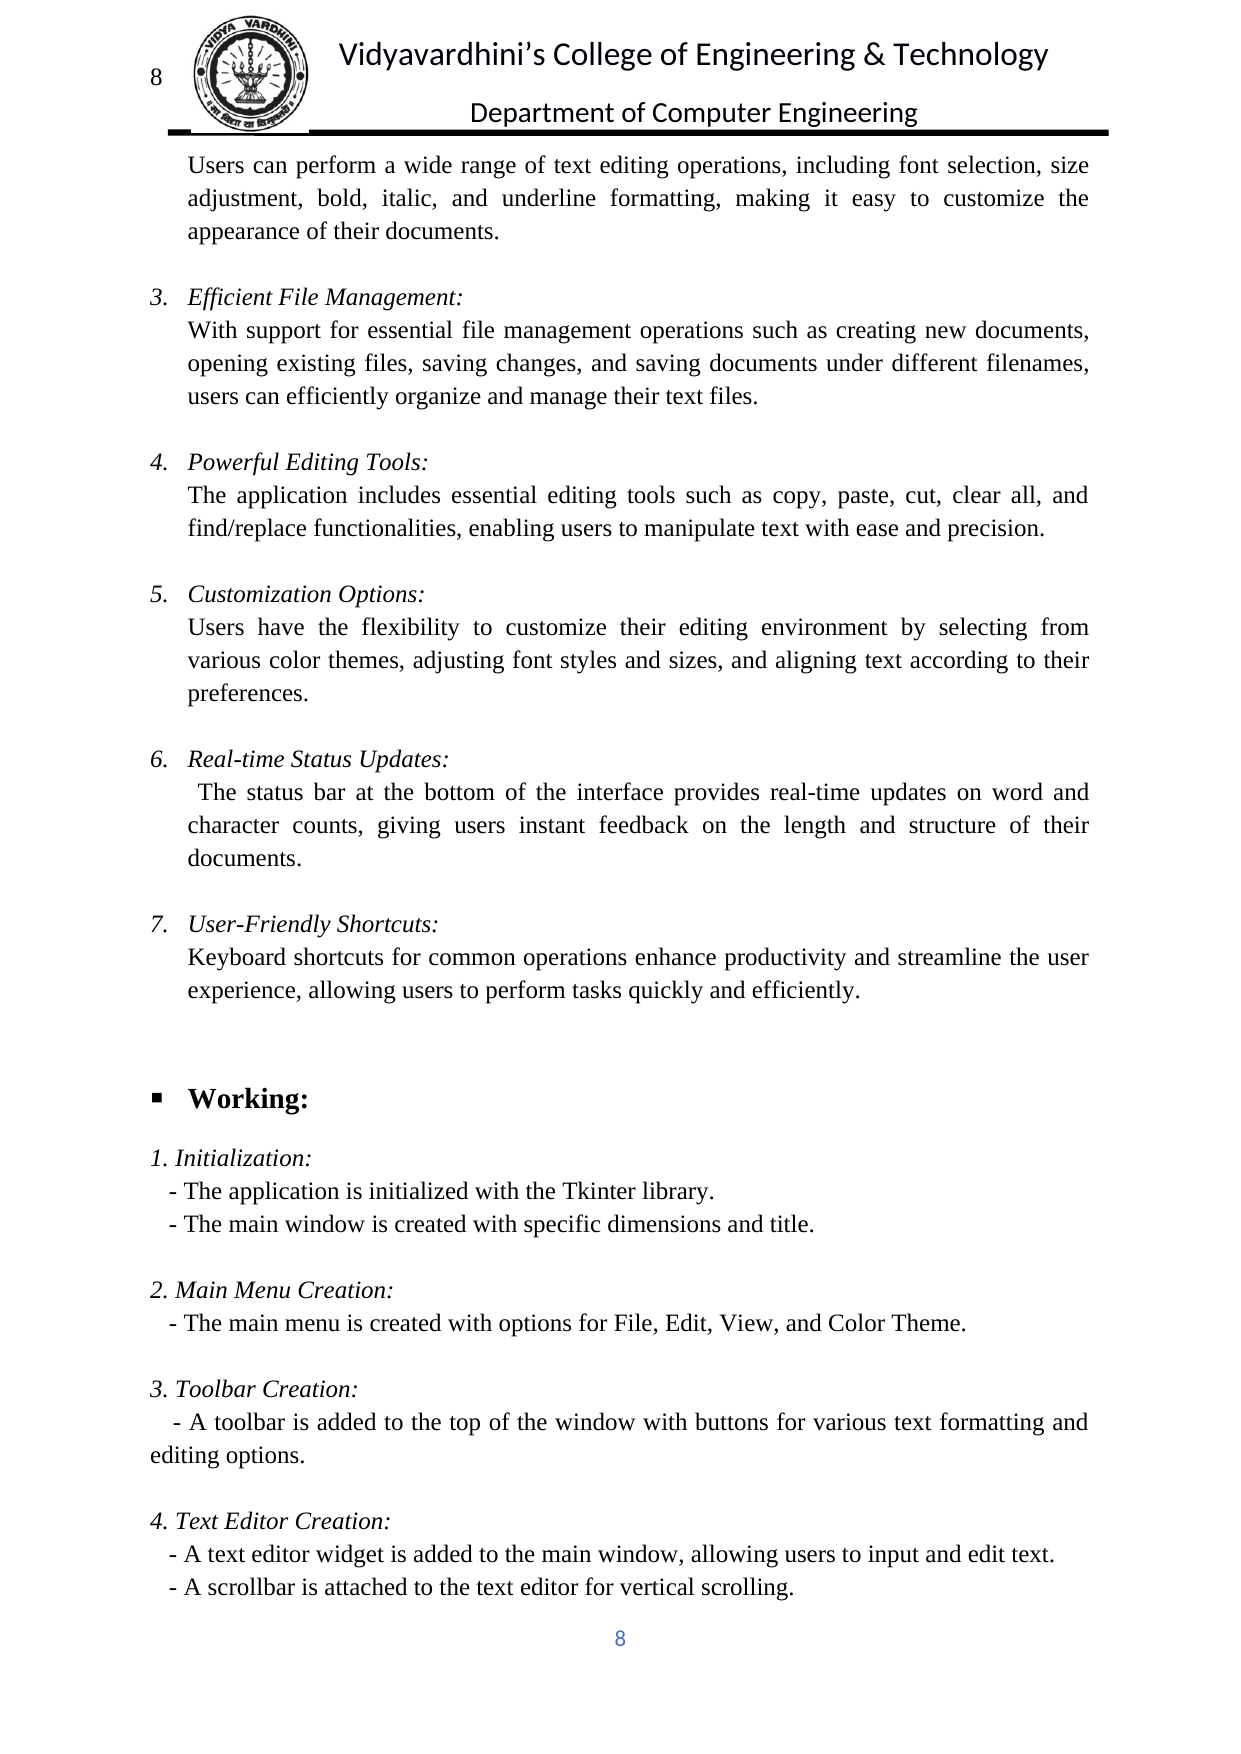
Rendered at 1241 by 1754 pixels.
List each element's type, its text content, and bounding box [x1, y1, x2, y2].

text 2. Main Menu Creation: [150, 1275, 1090, 1304]
text - A text editor widget is added to the main window, allowing users to input and edit text. [150, 1539, 1090, 1568]
list Powerful Editing Tools: [150, 447, 1090, 476]
list Customization Options: [150, 579, 1090, 608]
picture [191, 15, 309, 133]
text 3. Toolbar Creation: [150, 1374, 1090, 1403]
text - The application is initialized with the Tkinter library. [150, 1176, 1090, 1205]
list With support for essential file management operations such as creating new documents, opening existing files, saving changes, and saving documents under different filenames, users can efficiently organize and manage their text files. [187, 315, 1090, 410]
list Users have the flexibility to customize their editing environment by selecting from various color themes, adjusting font styles and sizes, and aligning text according to their preferences. [187, 612, 1090, 707]
text 4. Text Editor Creation: [150, 1506, 1090, 1535]
text - A scrollbar is attached to the text editor for vertical scrolling. [150, 1572, 1090, 1601]
list Real-time Status Updates: [150, 744, 1090, 773]
text - The main window is created with specific dimensions and title. [150, 1209, 1090, 1238]
list Users can perform a wide range of text editing operations, including font selection, size adjustment, bold, italic, and underline formatting, making it easy to customize the appearance of their documents. [187, 150, 1090, 245]
list Keyboard shortcuts for common operations enhance productivity and streamline the user experience, allowing users to perform tasks quickly and efficiently. [187, 942, 1090, 1004]
text - A toolbar is added to the top of the window with buttons for various text formatting and editing options. [150, 1407, 1090, 1469]
list The application includes essential editing tools such as copy, paste, cut, clear all, and find/replace functionalities, enabling users to manipulate text with ease and precision. [187, 480, 1090, 542]
list Efficient File Management: [150, 282, 1090, 311]
list The status bar at the bottom of the interface provides real-time updates on word and character counts, giving users instant feedback on the length and structure of their documents. [187, 777, 1090, 872]
text 1. Initialization: [150, 1143, 1090, 1172]
list User-Friendly Shortcuts: [150, 909, 1090, 938]
text - The main menu is created with options for File, Edit, View, and Color Theme. [150, 1308, 1090, 1337]
list Working: [150, 1081, 1090, 1114]
